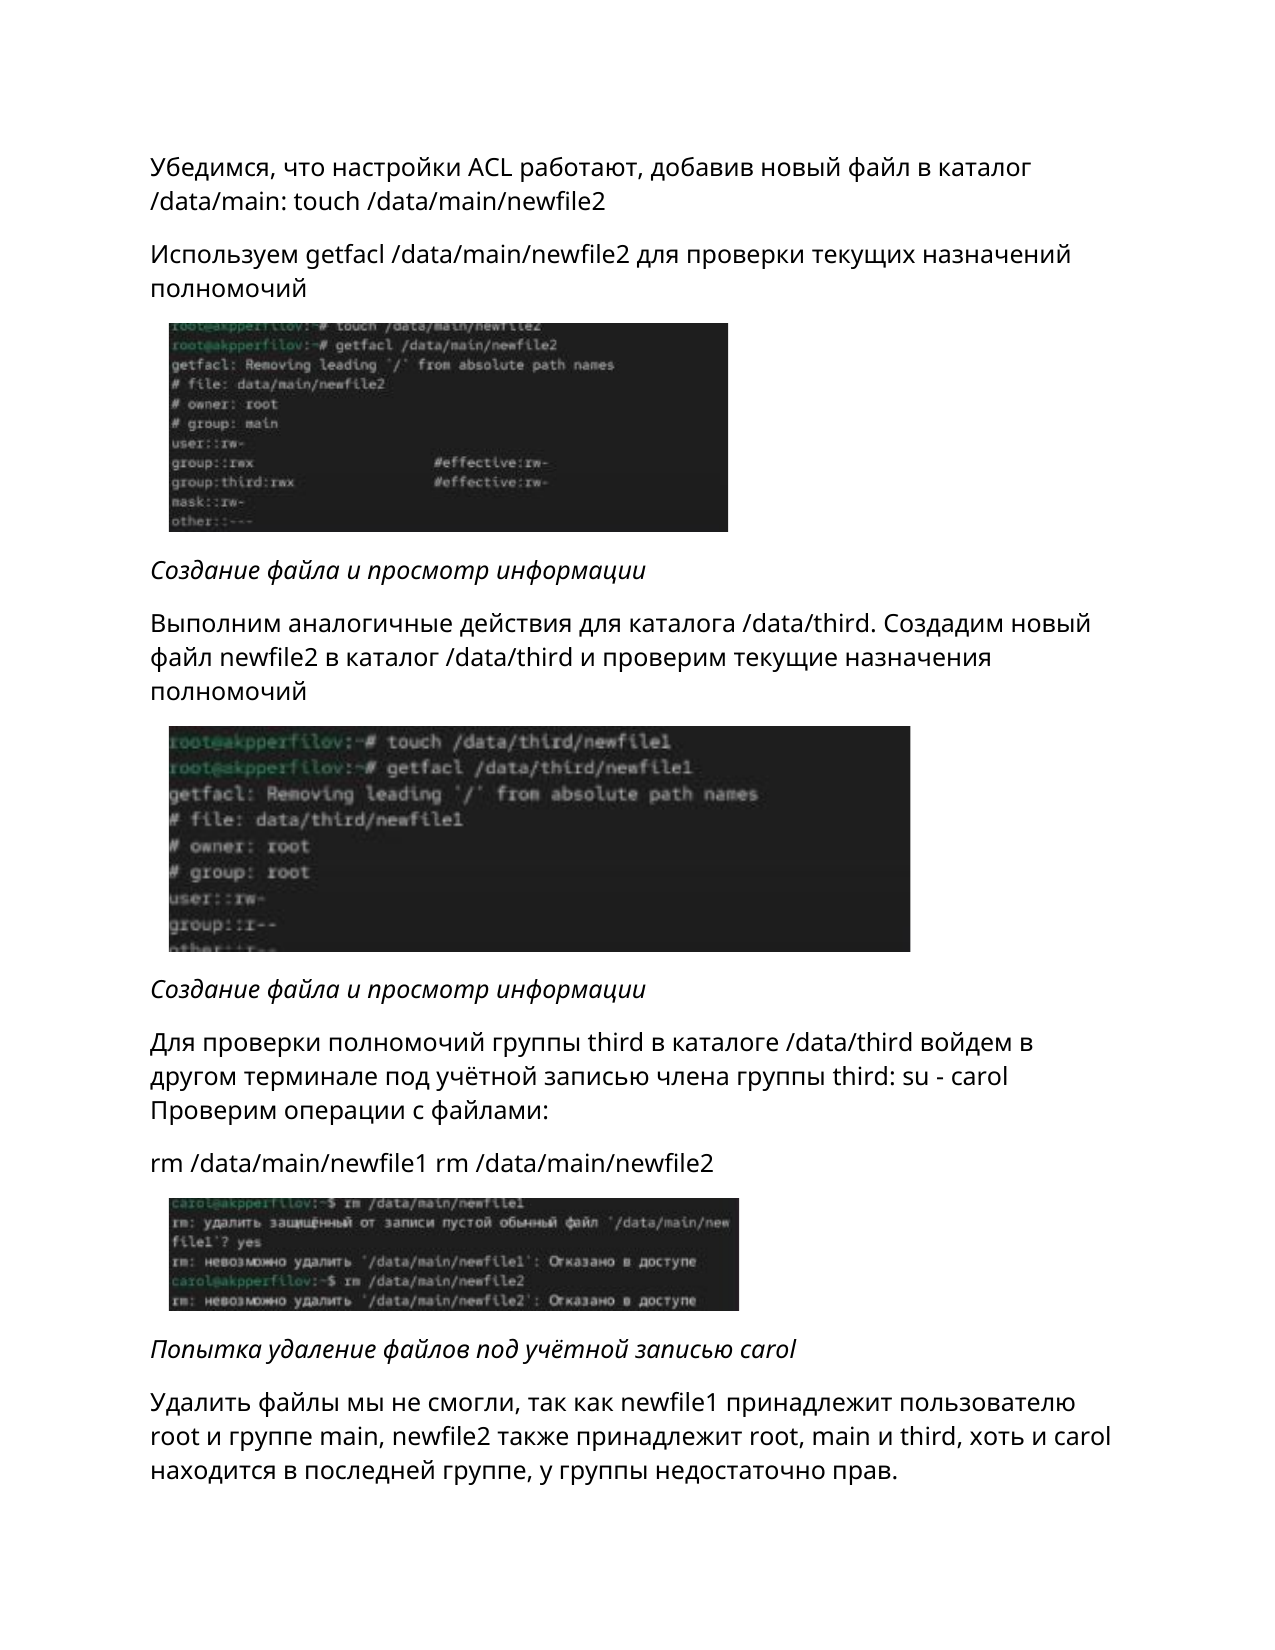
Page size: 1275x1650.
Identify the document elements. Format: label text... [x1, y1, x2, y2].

text Попытка удаление файлов под учётной записью carol [150, 1332, 1125, 1366]
picture [168, 726, 911, 952]
text Создание файла и просмотр информации [150, 972, 1125, 1006]
text Для проверки полномочий группы third в каталоге /data/third войдем в другом терминале под учётной записью члена группы third: su - carol Проверим операции с файлами: [150, 1025, 1125, 1127]
text Убедимся, что настройки ACL работают, добавив новый файл в каталог /data/main: touch /data/main/newfile2 [150, 150, 1125, 218]
text Удалить файлы мы не смогли, так как newfile1 принадлежит пользователю root и группе main, newfile2 также принадлежит root, main и third, хоть и carol находится в последней группе, у группы недостаточно прав. [150, 1385, 1125, 1487]
text rm /data/main/newfile1 rm /data/main/newfile2 [150, 1146, 1125, 1180]
picture [168, 1198, 740, 1311]
picture [168, 323, 729, 532]
text Создание файла и просмотр информации [150, 552, 1125, 586]
text Используем getfacl /data/main/newfile2 для проверки текущих назначений полномочий [150, 237, 1125, 305]
text Выполним аналогичные действия для каталога /data/third. Создадим новый файл newfile2 в каталог /data/third и проверим текущие назначения полномочий [150, 605, 1125, 707]
